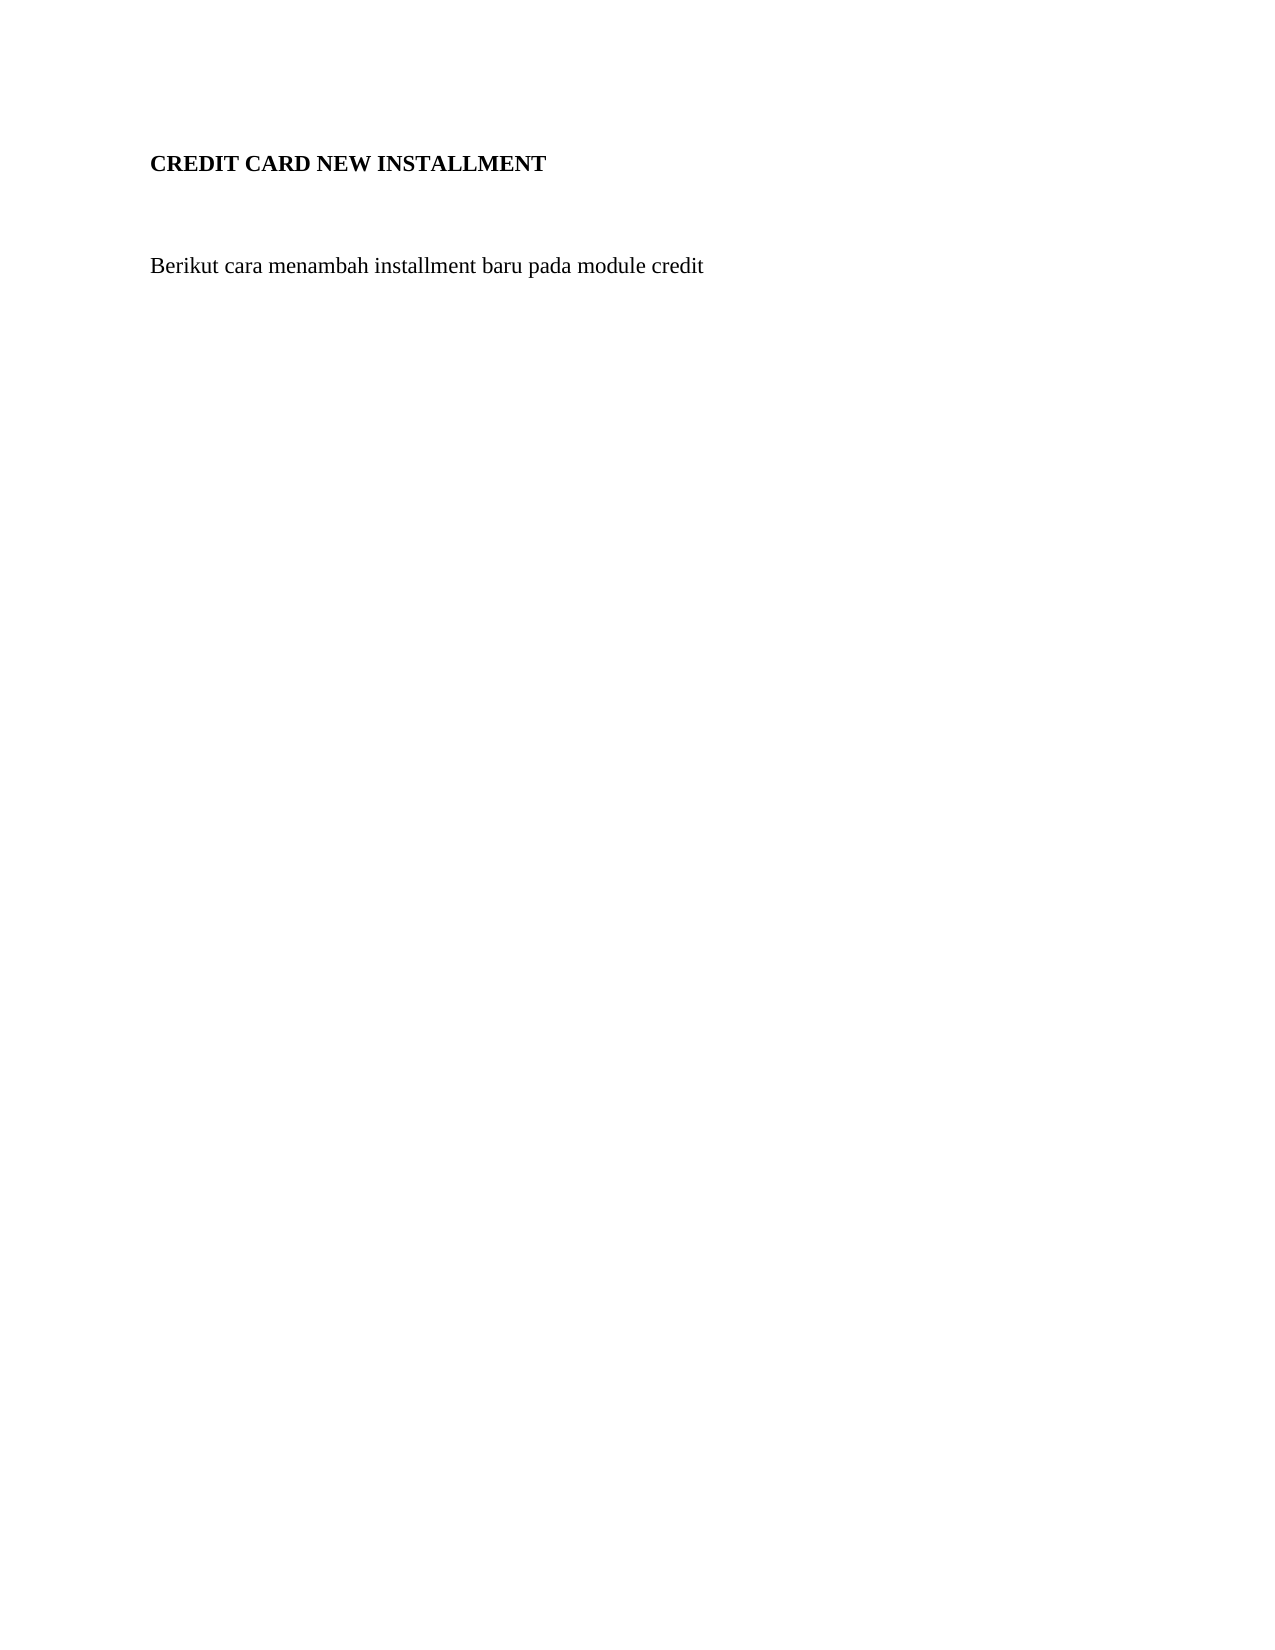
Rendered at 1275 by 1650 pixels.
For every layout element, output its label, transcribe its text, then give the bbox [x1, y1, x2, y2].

text CREDIT CARD NEW INSTALLMENT [150, 150, 1125, 176]
text Berikut cara menambah installment baru pada module credit [150, 252, 1125, 278]
